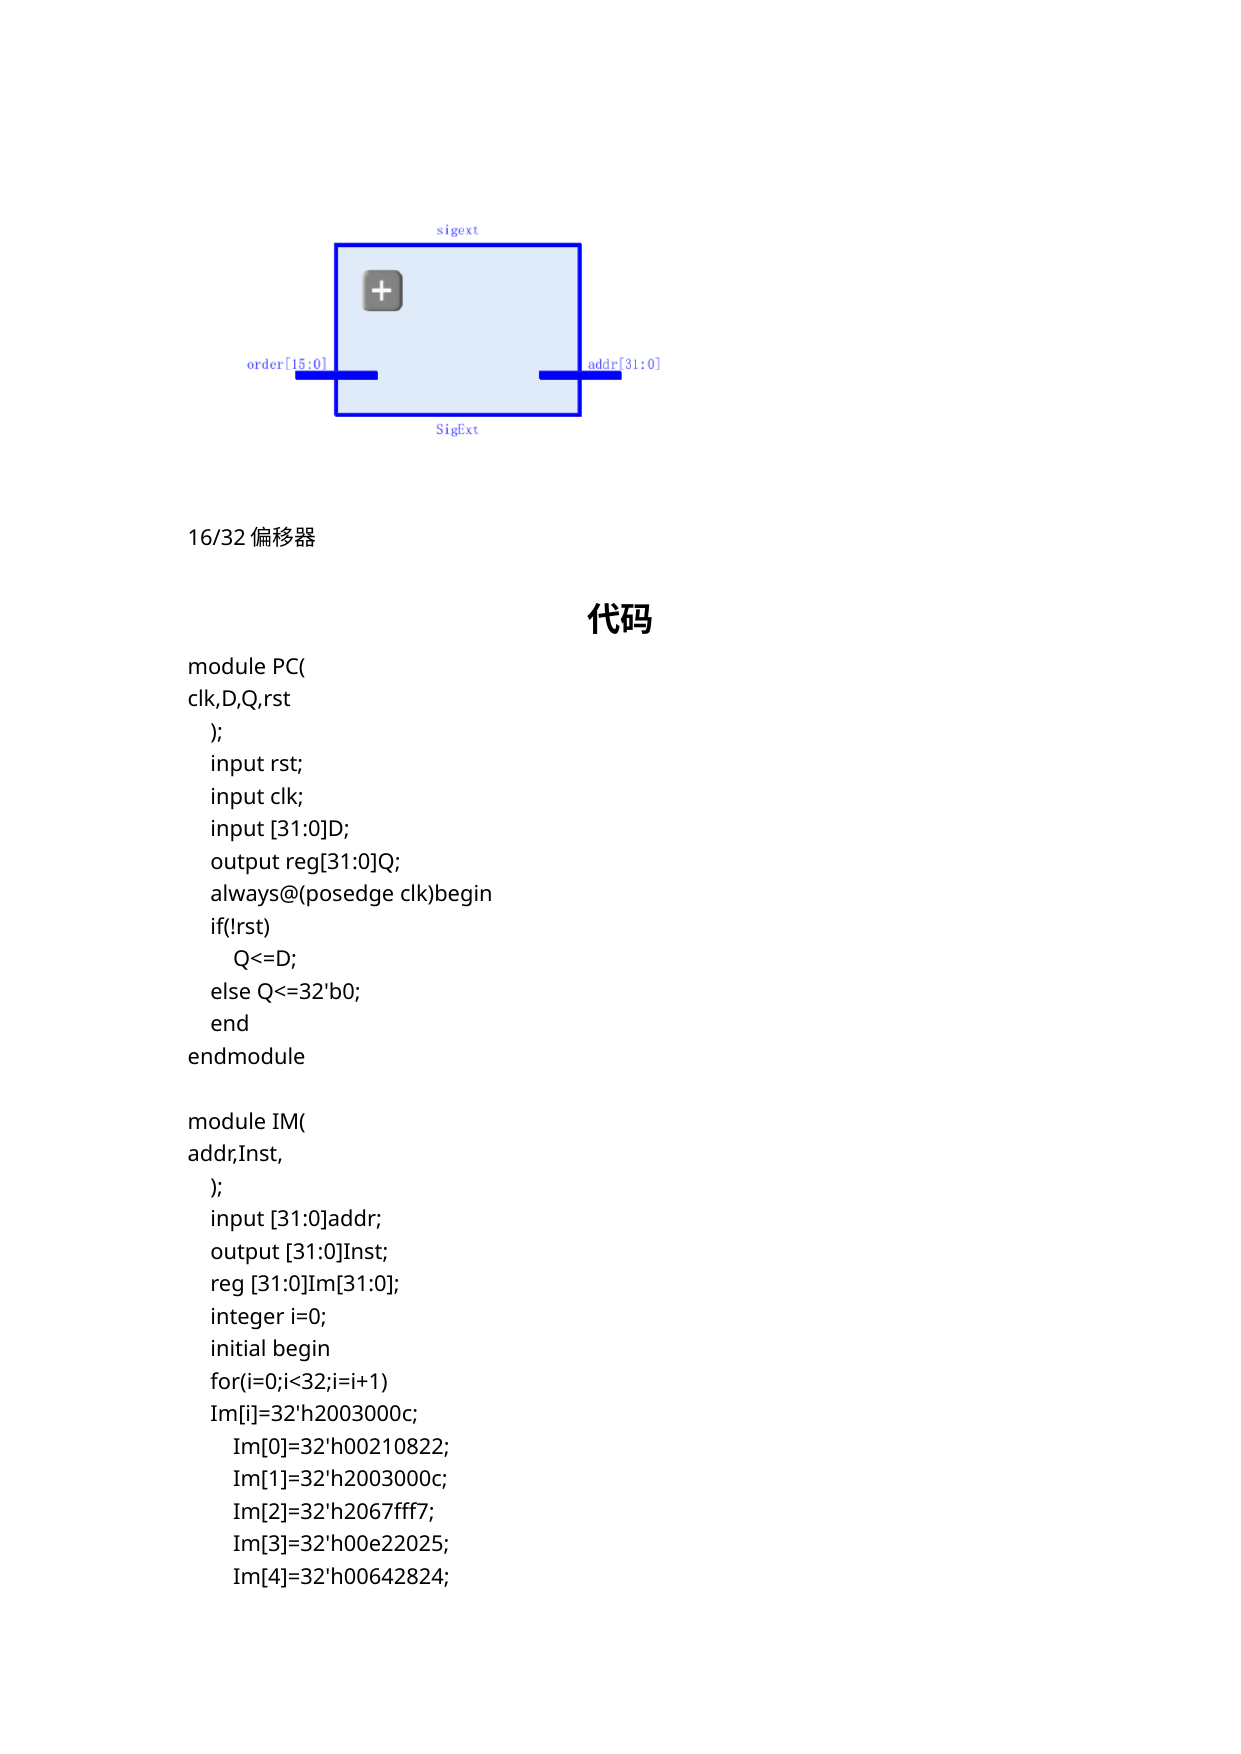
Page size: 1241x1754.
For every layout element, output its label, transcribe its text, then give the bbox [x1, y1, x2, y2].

text Im[i]=32'h2003000c; [187, 1397, 1053, 1429]
text initial begin [187, 1332, 1053, 1364]
text module IM( [187, 1104, 1053, 1137]
text Im[4]=32'h00642824; [187, 1559, 1053, 1592]
text Q<=D; [187, 942, 1053, 974]
text for(i=0;i<32;i=i+1) [187, 1364, 1053, 1397]
text input [31:0]addr; [187, 1202, 1053, 1234]
text Im[1]=32'h2003000c; [187, 1462, 1053, 1494]
text 代码 [187, 584, 1053, 649]
text module PC( [187, 649, 1053, 682]
text output reg[31:0]Q; [187, 844, 1053, 877]
text if(!rst) [187, 909, 1053, 942]
text Im[3]=32'h00e22025; [187, 1527, 1053, 1559]
text integer i=0; [187, 1299, 1053, 1332]
text endmodule [187, 1039, 1053, 1072]
text end [187, 1007, 1053, 1039]
text clk,D,Q,rst [187, 682, 1053, 714]
picture [187, 161, 708, 501]
text always@(posedge clk)begin [187, 877, 1053, 909]
text Im[2]=32'h2067fff7; [187, 1494, 1053, 1527]
text reg [31:0]Im[31:0]; [187, 1267, 1053, 1299]
text input rst; [187, 747, 1053, 779]
text else Q<=32'b0; [187, 974, 1053, 1007]
text ); [187, 714, 1053, 747]
text ); [187, 1169, 1053, 1202]
text input [31:0]D; [187, 812, 1053, 844]
text addr,Inst, [187, 1137, 1053, 1169]
text 16/32偏移器 [187, 519, 1053, 552]
text output [31:0]Inst; [187, 1234, 1053, 1267]
text Im[0]=32'h00210822; [187, 1429, 1053, 1462]
text input clk; [187, 779, 1053, 812]
